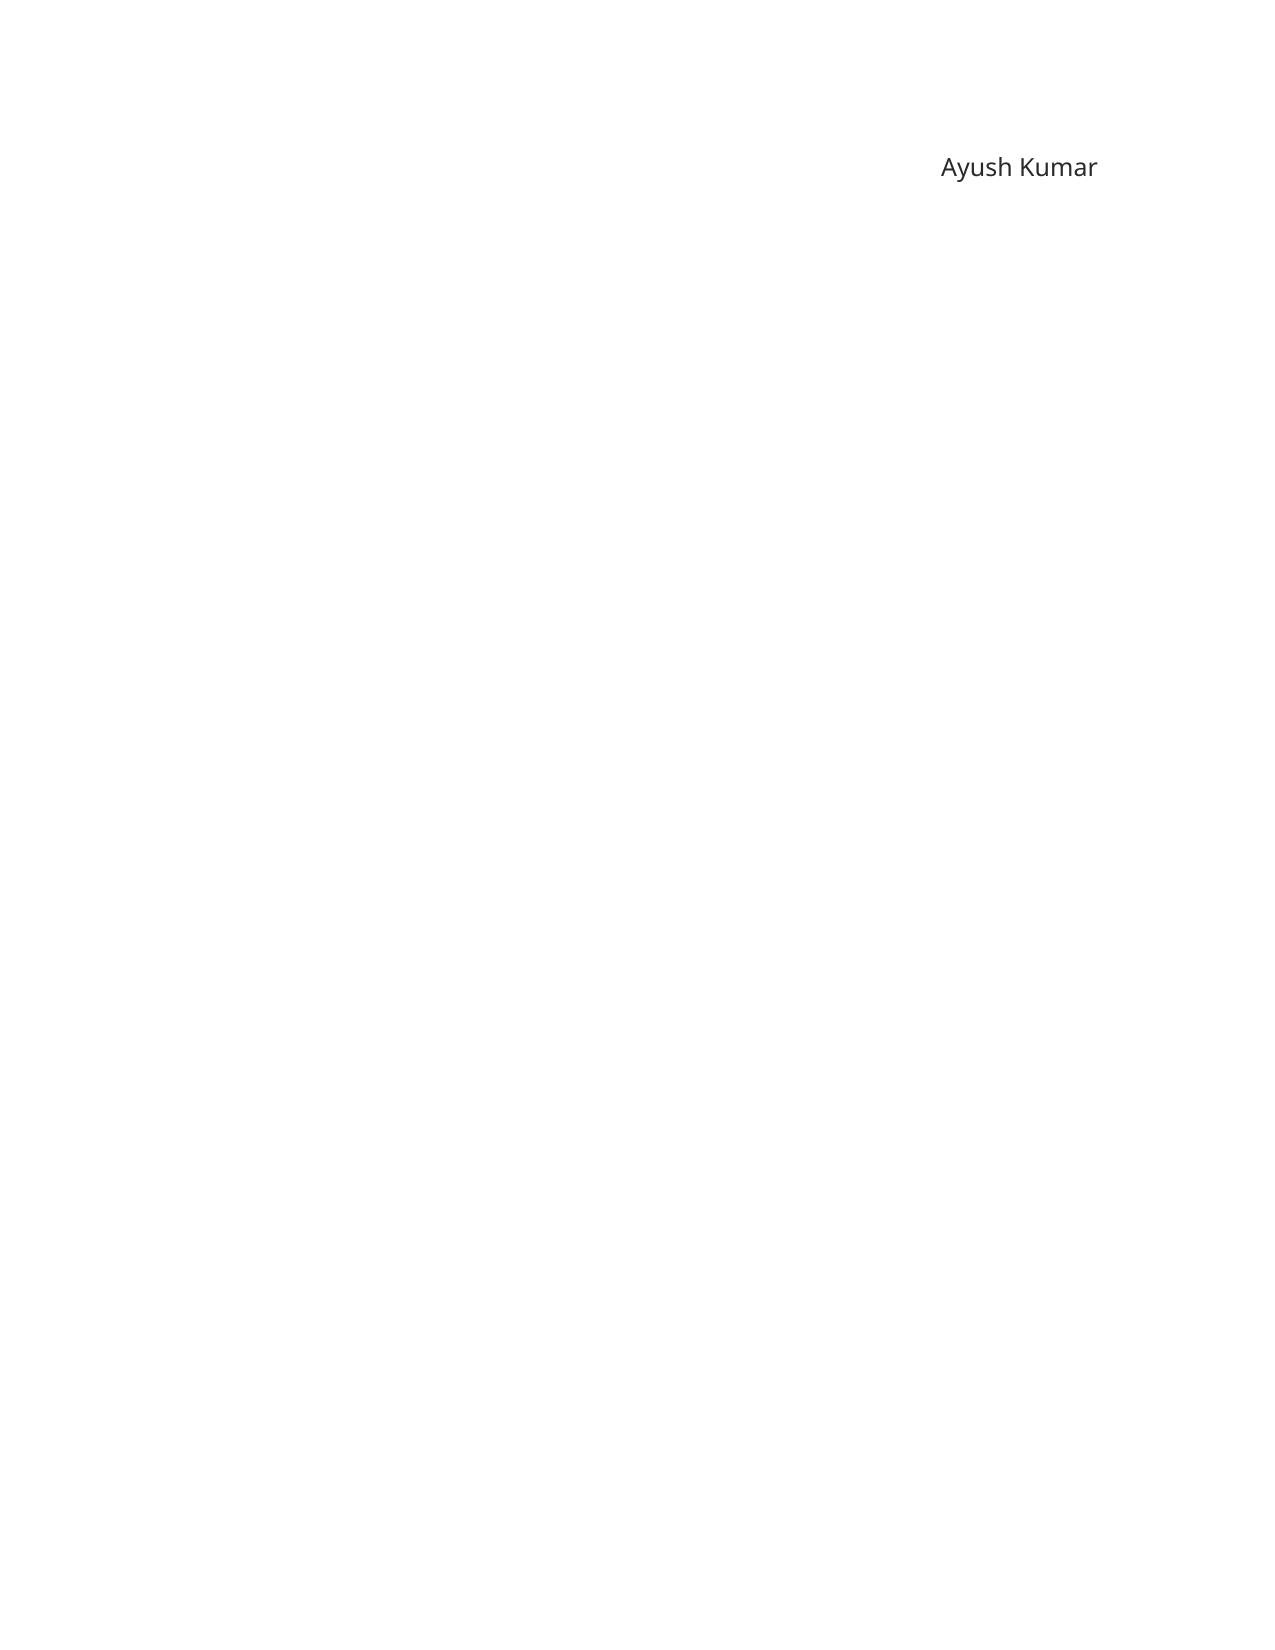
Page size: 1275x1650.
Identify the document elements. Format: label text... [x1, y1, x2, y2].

text Ayush Kumar [150, 150, 1125, 184]
